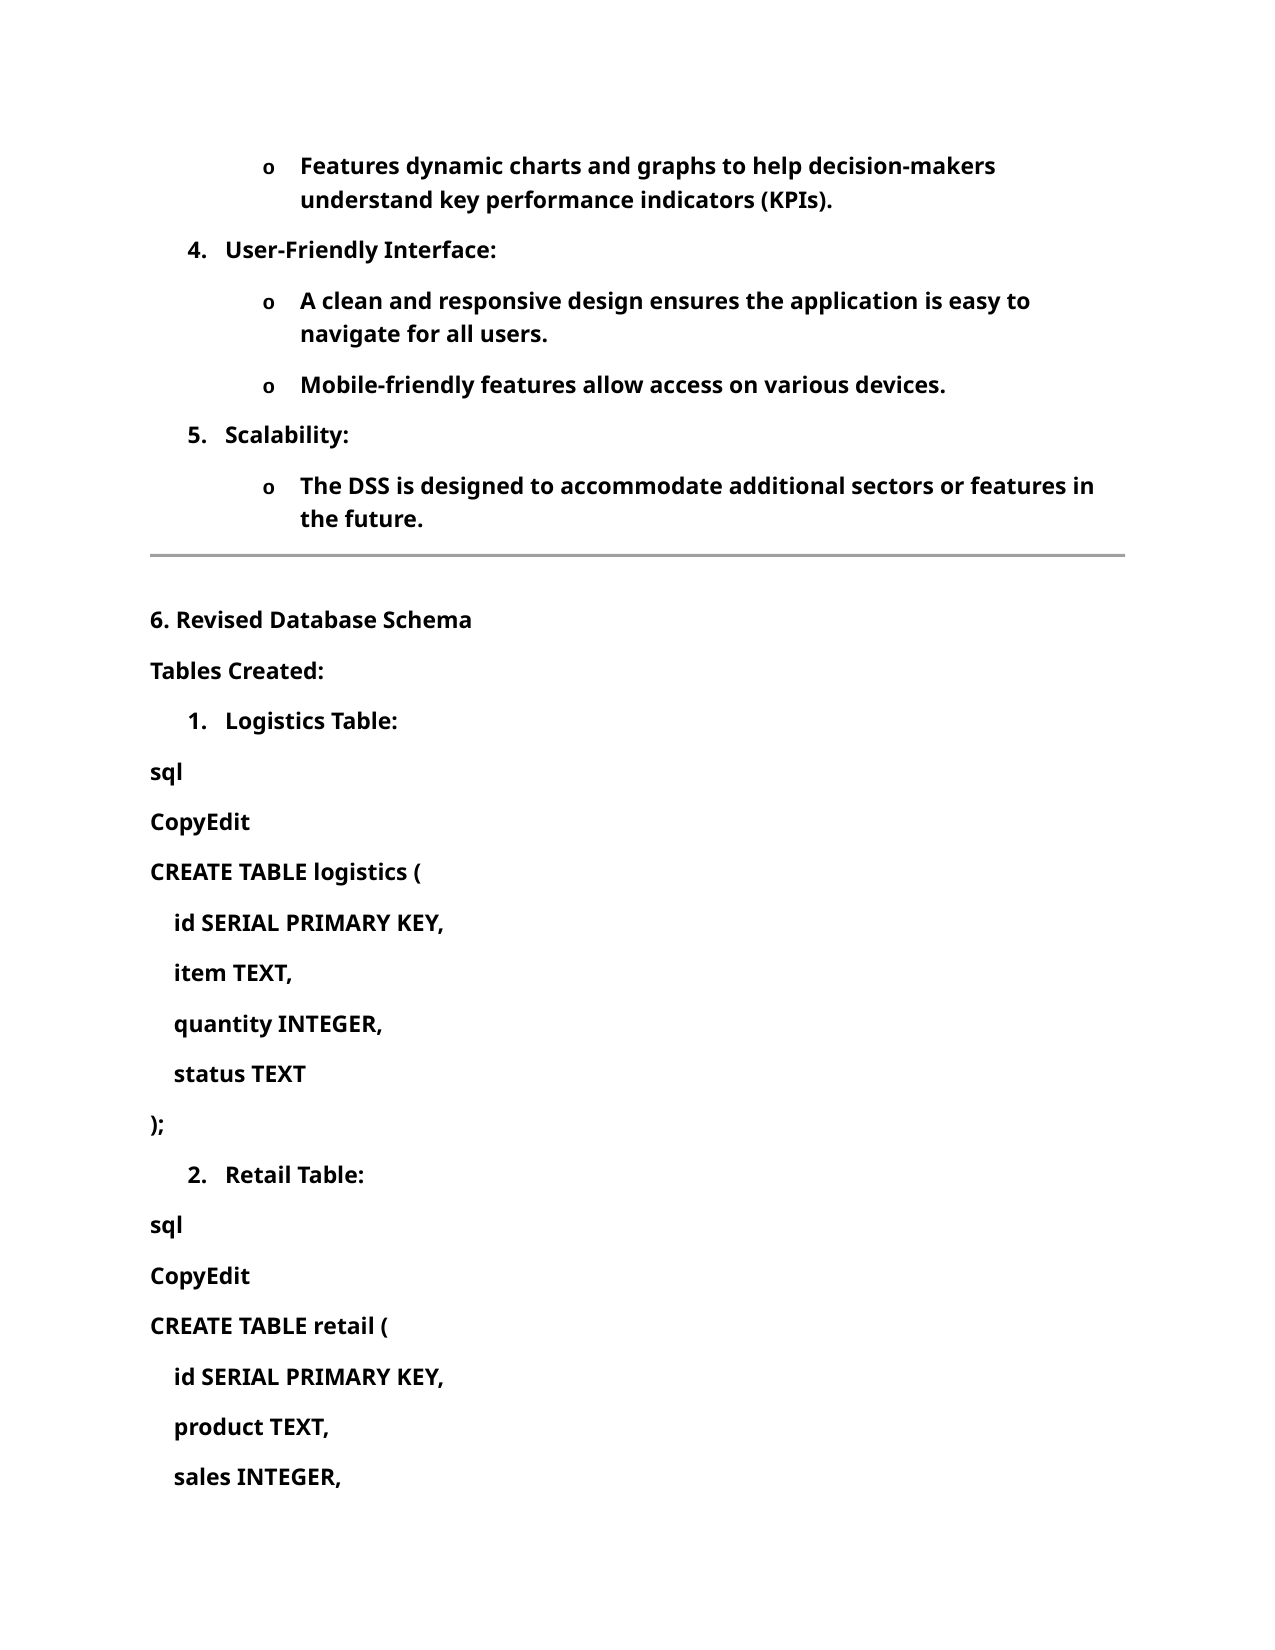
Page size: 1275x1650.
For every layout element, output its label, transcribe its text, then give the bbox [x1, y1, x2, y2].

text CREATE TABLE retail ( [150, 1310, 1125, 1341]
text id SERIAL PRIMARY KEY, [150, 907, 1125, 938]
text sql [150, 1209, 1125, 1240]
list User-Friendly Interface: [187, 234, 1125, 265]
list Mobile-friendly features allow access on various devices. [262, 369, 1125, 400]
text id SERIAL PRIMARY KEY, [150, 1360, 1125, 1392]
list Features dynamic charts and graphs to help decision-makers understand key performance indicators (KPIs). [262, 150, 1125, 215]
text Tables Created: [150, 654, 1125, 686]
list Logistics Table: [187, 705, 1125, 736]
text status TEXT [150, 1058, 1125, 1089]
text CopyEdit [150, 806, 1125, 837]
list The DSS is designed to accommodate additional sectors or features in the future. [262, 469, 1125, 534]
text sales INTEGER, [150, 1461, 1125, 1492]
list Retail Table: [187, 1159, 1125, 1190]
list Scalability: [187, 419, 1125, 450]
text CREATE TABLE logistics ( [150, 856, 1125, 887]
text product TEXT, [150, 1411, 1125, 1442]
list A clean and responsive design ensures the application is easy to navigate for all users. [262, 284, 1125, 349]
text sql [150, 755, 1125, 787]
text 6. Revised Database Schema [150, 604, 1125, 635]
text CopyEdit [150, 1259, 1125, 1291]
text item TEXT, [150, 957, 1125, 988]
text ); [150, 1108, 1125, 1139]
text quantity INTEGER, [150, 1007, 1125, 1039]
